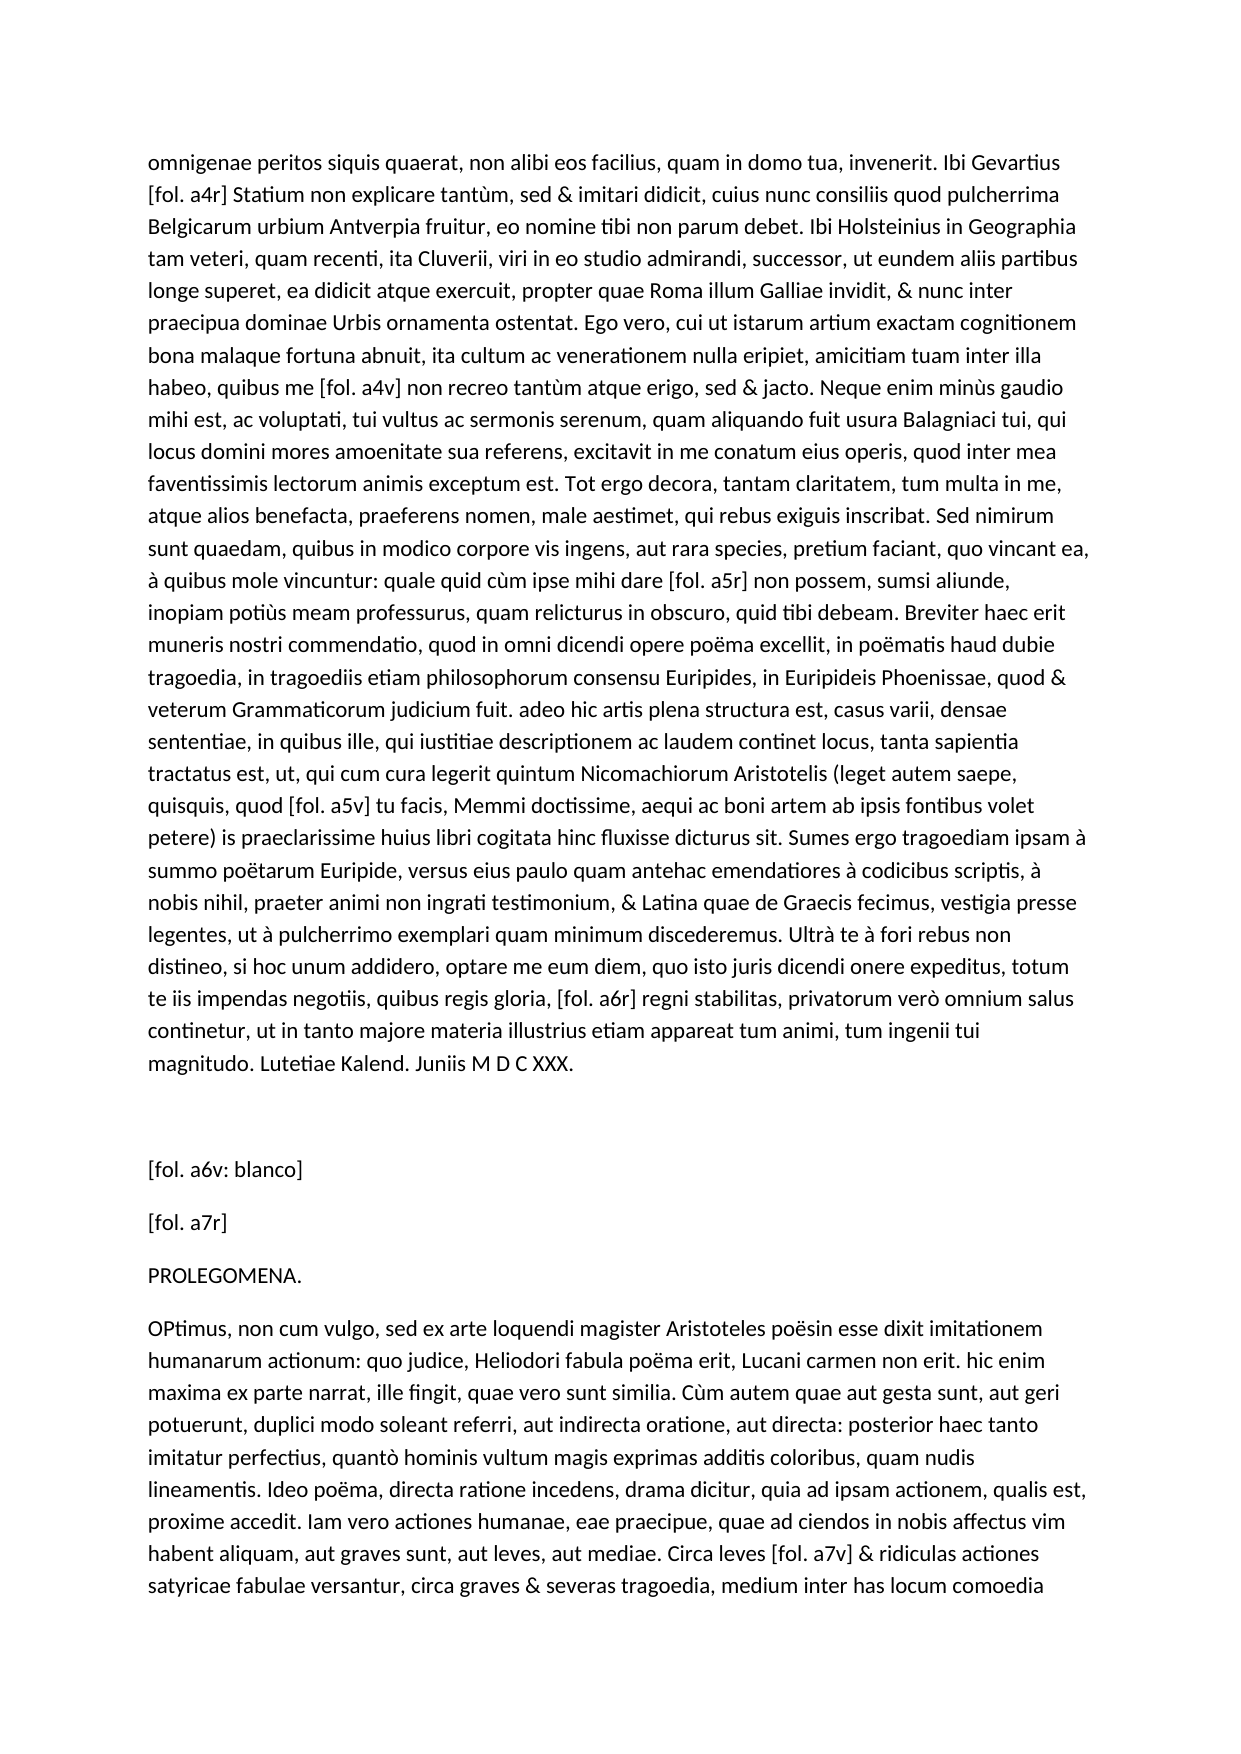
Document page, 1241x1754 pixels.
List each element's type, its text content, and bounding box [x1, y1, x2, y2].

text PROLEGOMENA. [148, 1261, 1093, 1289]
text [fol. a7r] [148, 1208, 1093, 1236]
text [148, 148, 1093, 1077]
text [148, 1314, 1093, 1599]
text [fol. a6v: blanco] [148, 1155, 1093, 1183]
